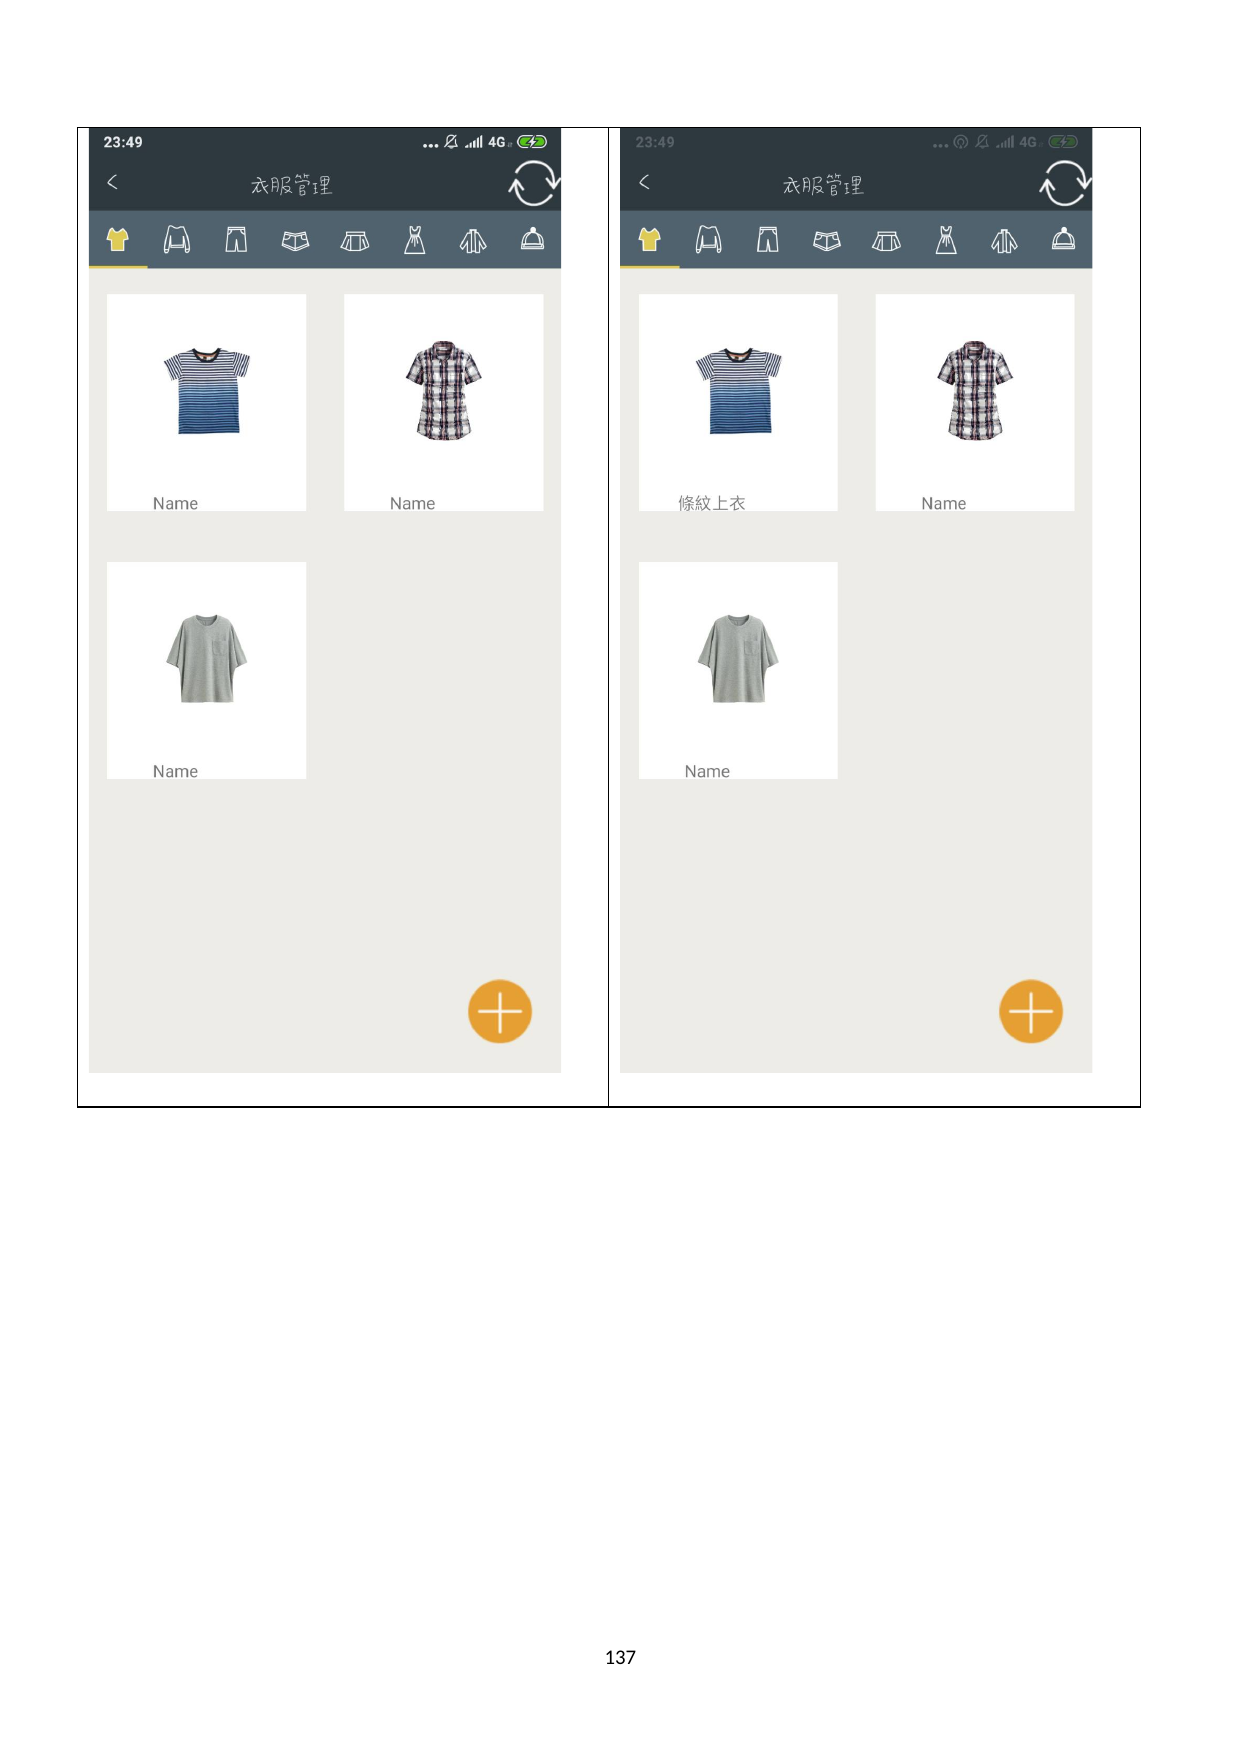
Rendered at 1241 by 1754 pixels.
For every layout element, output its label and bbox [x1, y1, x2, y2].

picture [620, 128, 1093, 1073]
table_cell [609, 128, 1140, 1106]
table_cell [78, 128, 608, 1106]
picture [88, 128, 562, 1073]
